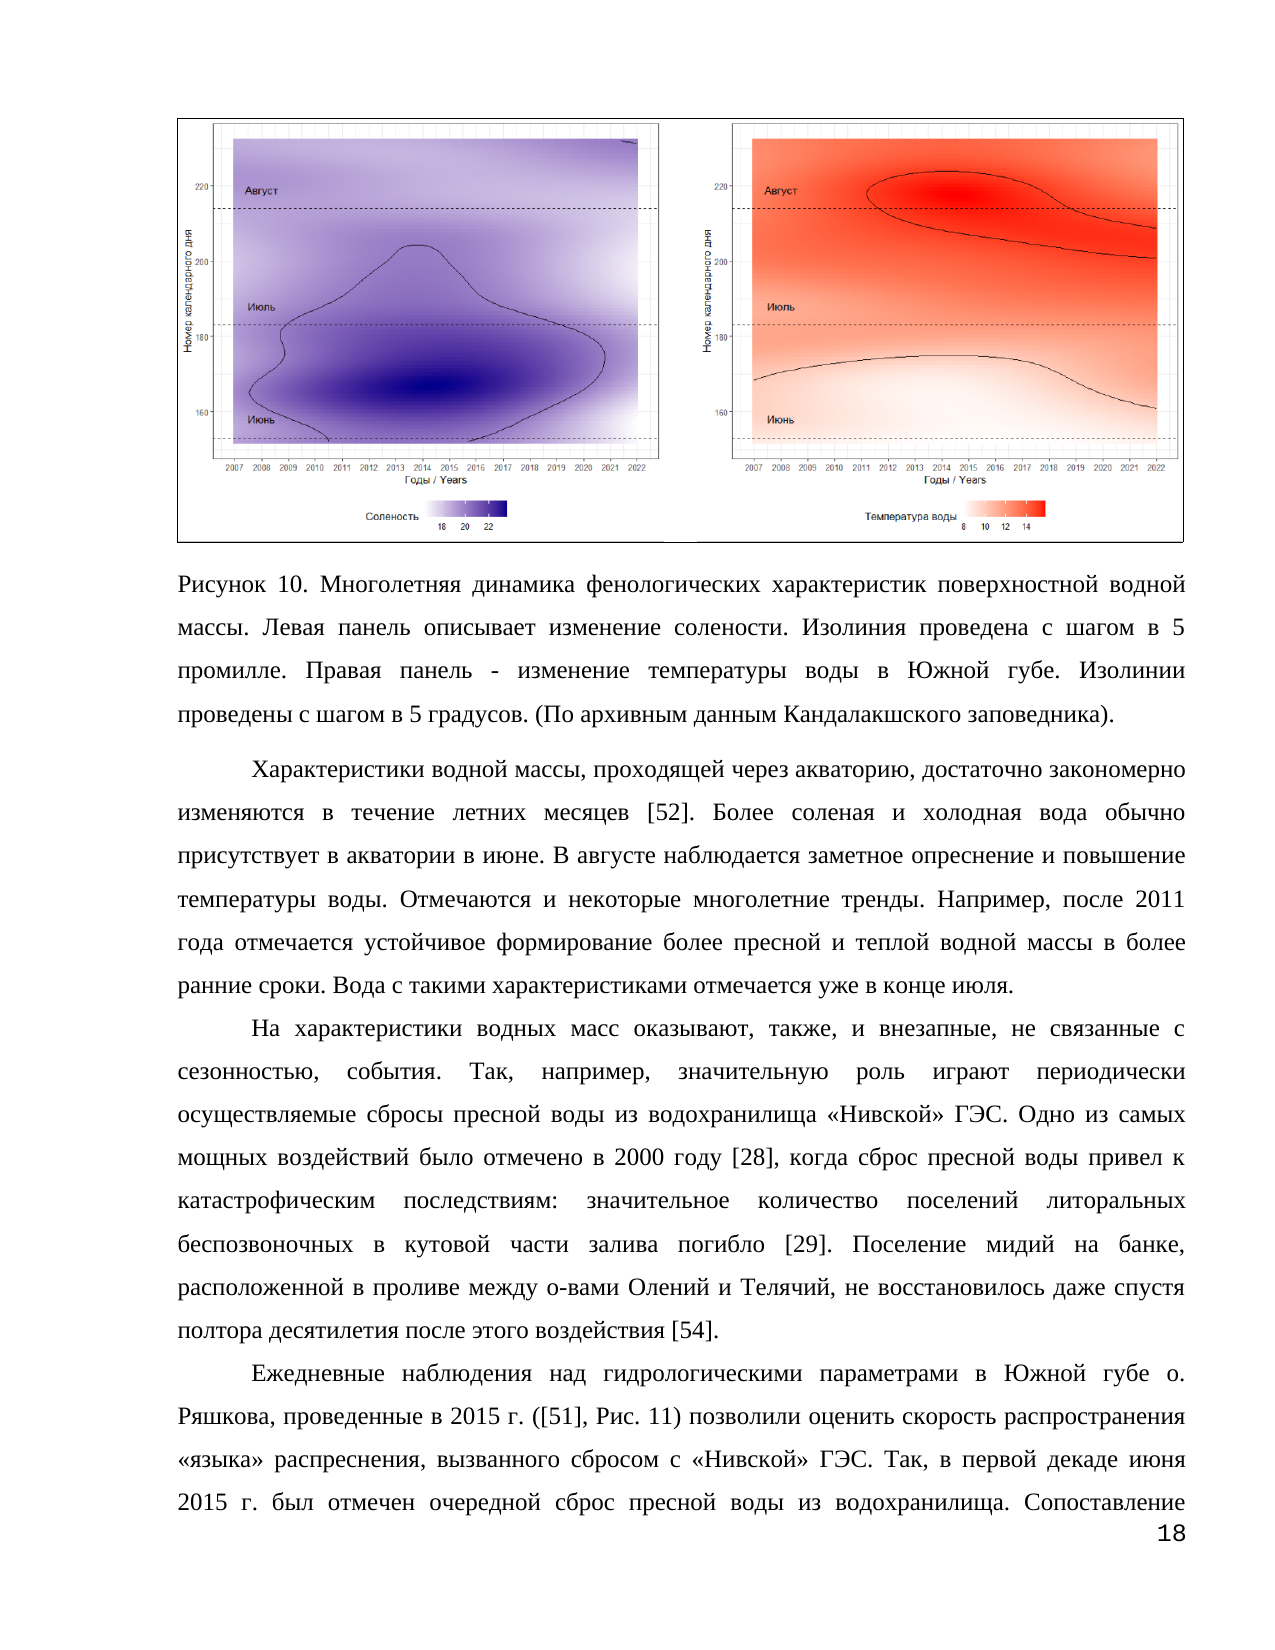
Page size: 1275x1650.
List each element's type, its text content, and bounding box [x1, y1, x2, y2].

text Рисунок 10. Многолетняя динамика фенологических характеристик поверхностной водной массы. Левая панель описывает изменение солености. Изолиния проведена с шагом в 5 промилле. Правая панель - изменение температуры воды в Южной губе. Изолинии проведены с шагом в 5 градусов. (По архивным данным Кандалакшского заповедника). [177, 569, 1186, 727]
text Характеристики водной массы, проходящей через акваторию, достаточно закономерно изменяются в течение летних месяцев [52]. Более соленая и холодная вода обычно присутствует в акватории в июне. В августе наблюдается заметное опреснение и повышение температуры воды. Отмечаются и некоторые многолетние тренды. Например, после 2011 года отмечается устойчивое формирование более пресной и теплой водной массы в более ранние сроки. Вода с такими характеристиками отмечается уже в конце июля. [177, 754, 1186, 999]
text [177, 1358, 1186, 1516]
text На характеристики водных масс оказывают, также, и внезапные, не связанные с сезонностью, события. Так, например, значительную роль играют периодически осуществляемые сбросы пресной воды из водохранилища «Нивской» ГЭС. Одно из самых мощных воздействий было отмечено в 2000 году [28], когда сброс пресной воды привел к катастрофическим последствиям: значительное количество поселений литоральных беспозвоночных в кутовой части залива погибло [29]. Поселение мидий на банке, расположенной в проливе между о-вами Олений и Телячий, не восстановилось даже спустя полтора десятилетия после этого воздействия [54]. [177, 1013, 1186, 1344]
picture [178, 119, 1183, 542]
